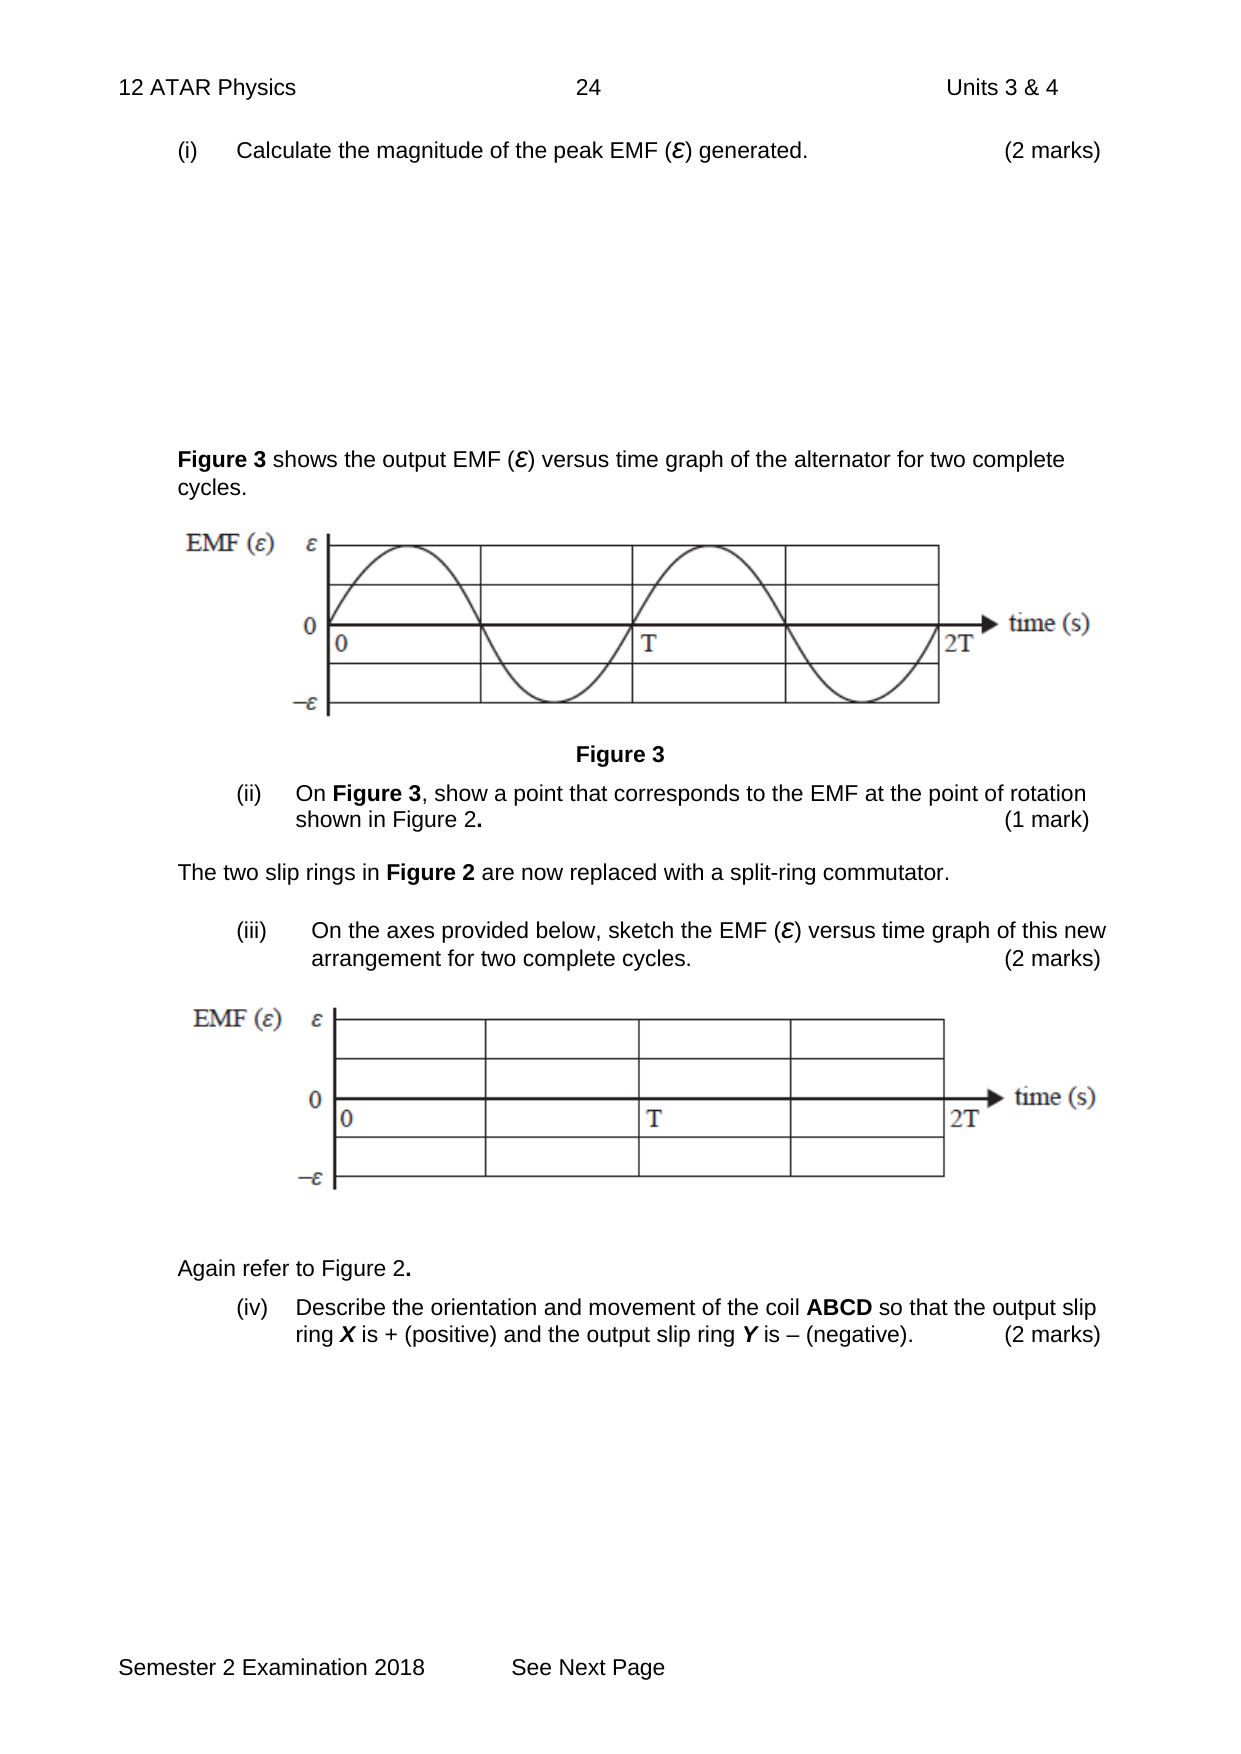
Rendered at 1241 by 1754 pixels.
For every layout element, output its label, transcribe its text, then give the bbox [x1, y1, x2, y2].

list On the axes provided below, sketch the EMF (ε) versus time graph of this new arrangement for two complete cycles. (2 marks) [236, 911, 1122, 971]
list Describe the orientation and movement of the coil ABCD so that the output slip ring X is + (positive) and the output slip ring Y is – (negative). (2 marks) [236, 1294, 1122, 1347]
text Figure 3 shows the output EMF (ε) versus time graph of the alternator for two complete cycles. [177, 440, 1122, 500]
picture [177, 983, 1114, 1204]
text Figure 3 [118, 741, 1122, 767]
list Calculate the magnitude of the peak EMF (ε) generated. (2 marks) [177, 131, 1122, 164]
picture [177, 512, 1104, 729]
text Again refer to Figure 2. [177, 1255, 1122, 1282]
list On Figure 3, show a point that corresponds to the EMF at the point of rotation shown in Figure 2. (1 mark) [236, 779, 1122, 832]
text The two slip rings in Figure 2 are now replaced with a split-ring commutator. [177, 859, 1122, 885]
